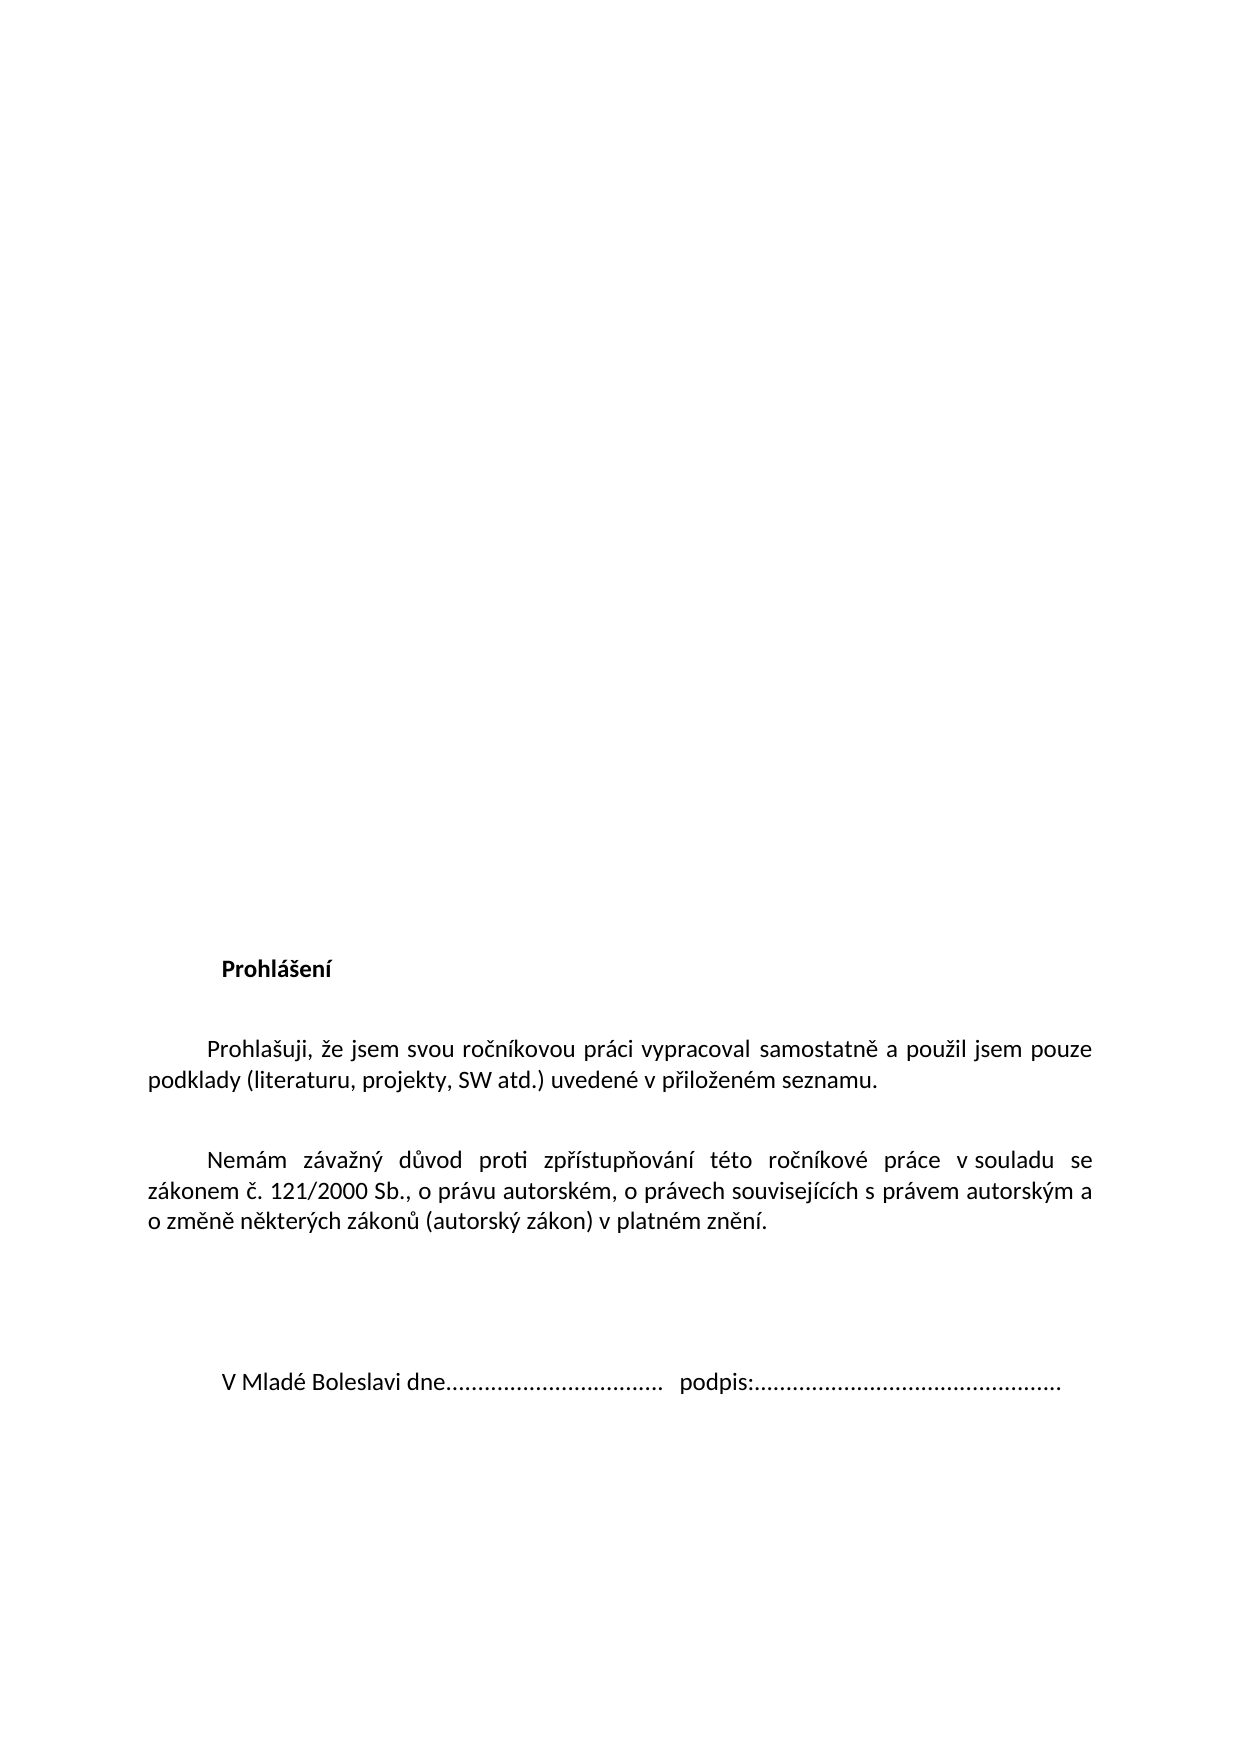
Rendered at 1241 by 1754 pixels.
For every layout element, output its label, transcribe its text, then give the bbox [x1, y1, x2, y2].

text Prohlášení [148, 953, 1092, 983]
text Nemám závažný důvod proti zpřístupňování této ročníkové práce v souladu se zákonem č. 121/2000 Sb., o právu autorském, o právech souvisejících s právem autorským a o změně některých zákonů (autorský zákon) v platném znění. [148, 1144, 1092, 1236]
text V Mladé Boleslavi dne podpis: [148, 1367, 1092, 1397]
text Prohlašuji, že jsem svou ročníkovou práci vypracoval samostatně a použil jsem pouze podklady (literaturu, projekty, SW atd.) uvedené v přiloženém seznamu. [148, 1033, 1092, 1094]
